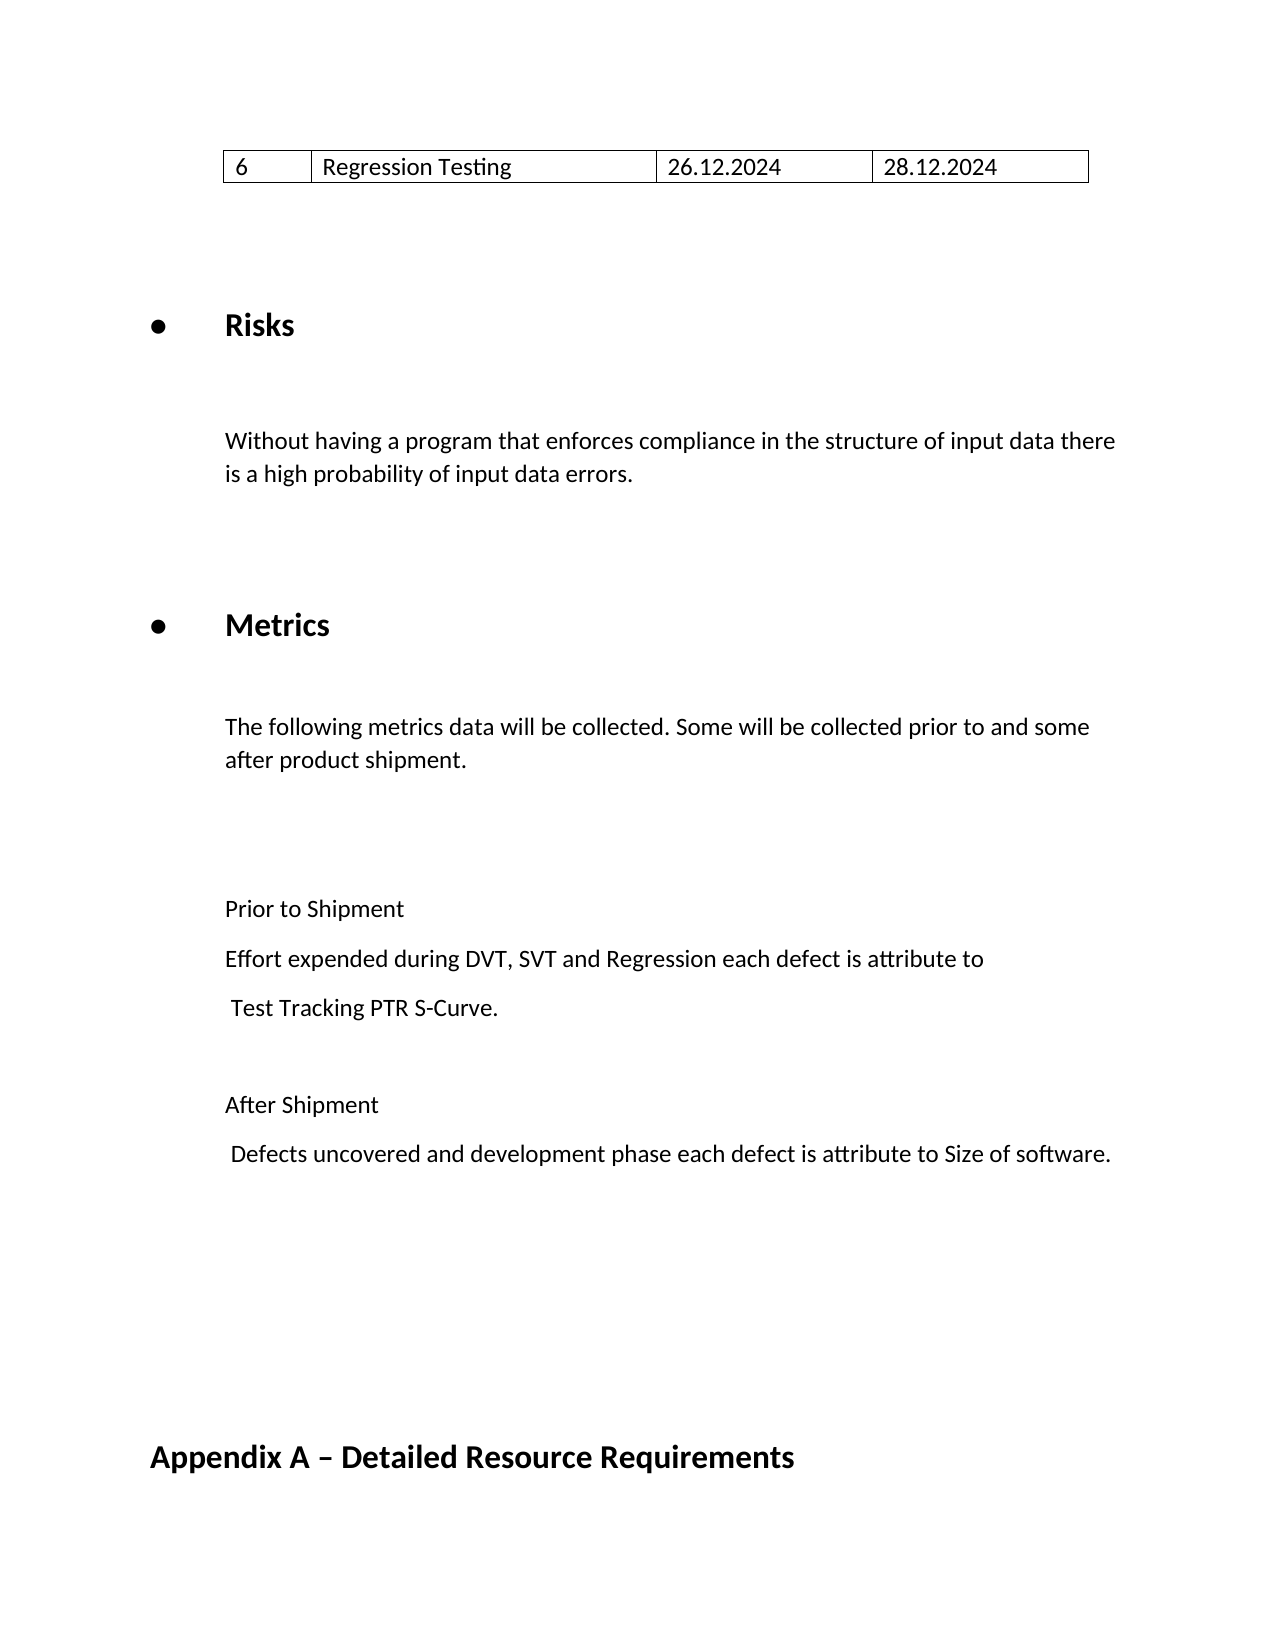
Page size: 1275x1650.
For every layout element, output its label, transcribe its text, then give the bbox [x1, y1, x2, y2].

table_cell 28.12.2024 [873, 151, 1088, 182]
text Prior to Shipment [225, 893, 1125, 924]
text Appendix A – Detailed Resource Requirements [150, 1436, 1125, 1477]
text Test Tracking PTR S-Curve. [225, 992, 1125, 1023]
text After Shipment [225, 1089, 1125, 1119]
list Risks [150, 304, 1125, 344]
text The following metrics data will be collected. Some will be collected prior to and some after product shipment. [225, 712, 1125, 775]
table_cell 26.12.2024 [657, 151, 872, 182]
text Without having a program that enforces compliance in the structure of input data there is a high probability of input data errors. [225, 425, 1125, 488]
text Effort expended during DVT, SVT and Regression each defect is attribute to [225, 943, 1125, 973]
text Defects uncovered and development phase each defect is attribute to Size of software. [225, 1138, 1125, 1169]
table_cell 6 [224, 151, 311, 182]
list Metrics [150, 604, 1125, 645]
table_cell Regression Testing [312, 151, 656, 182]
